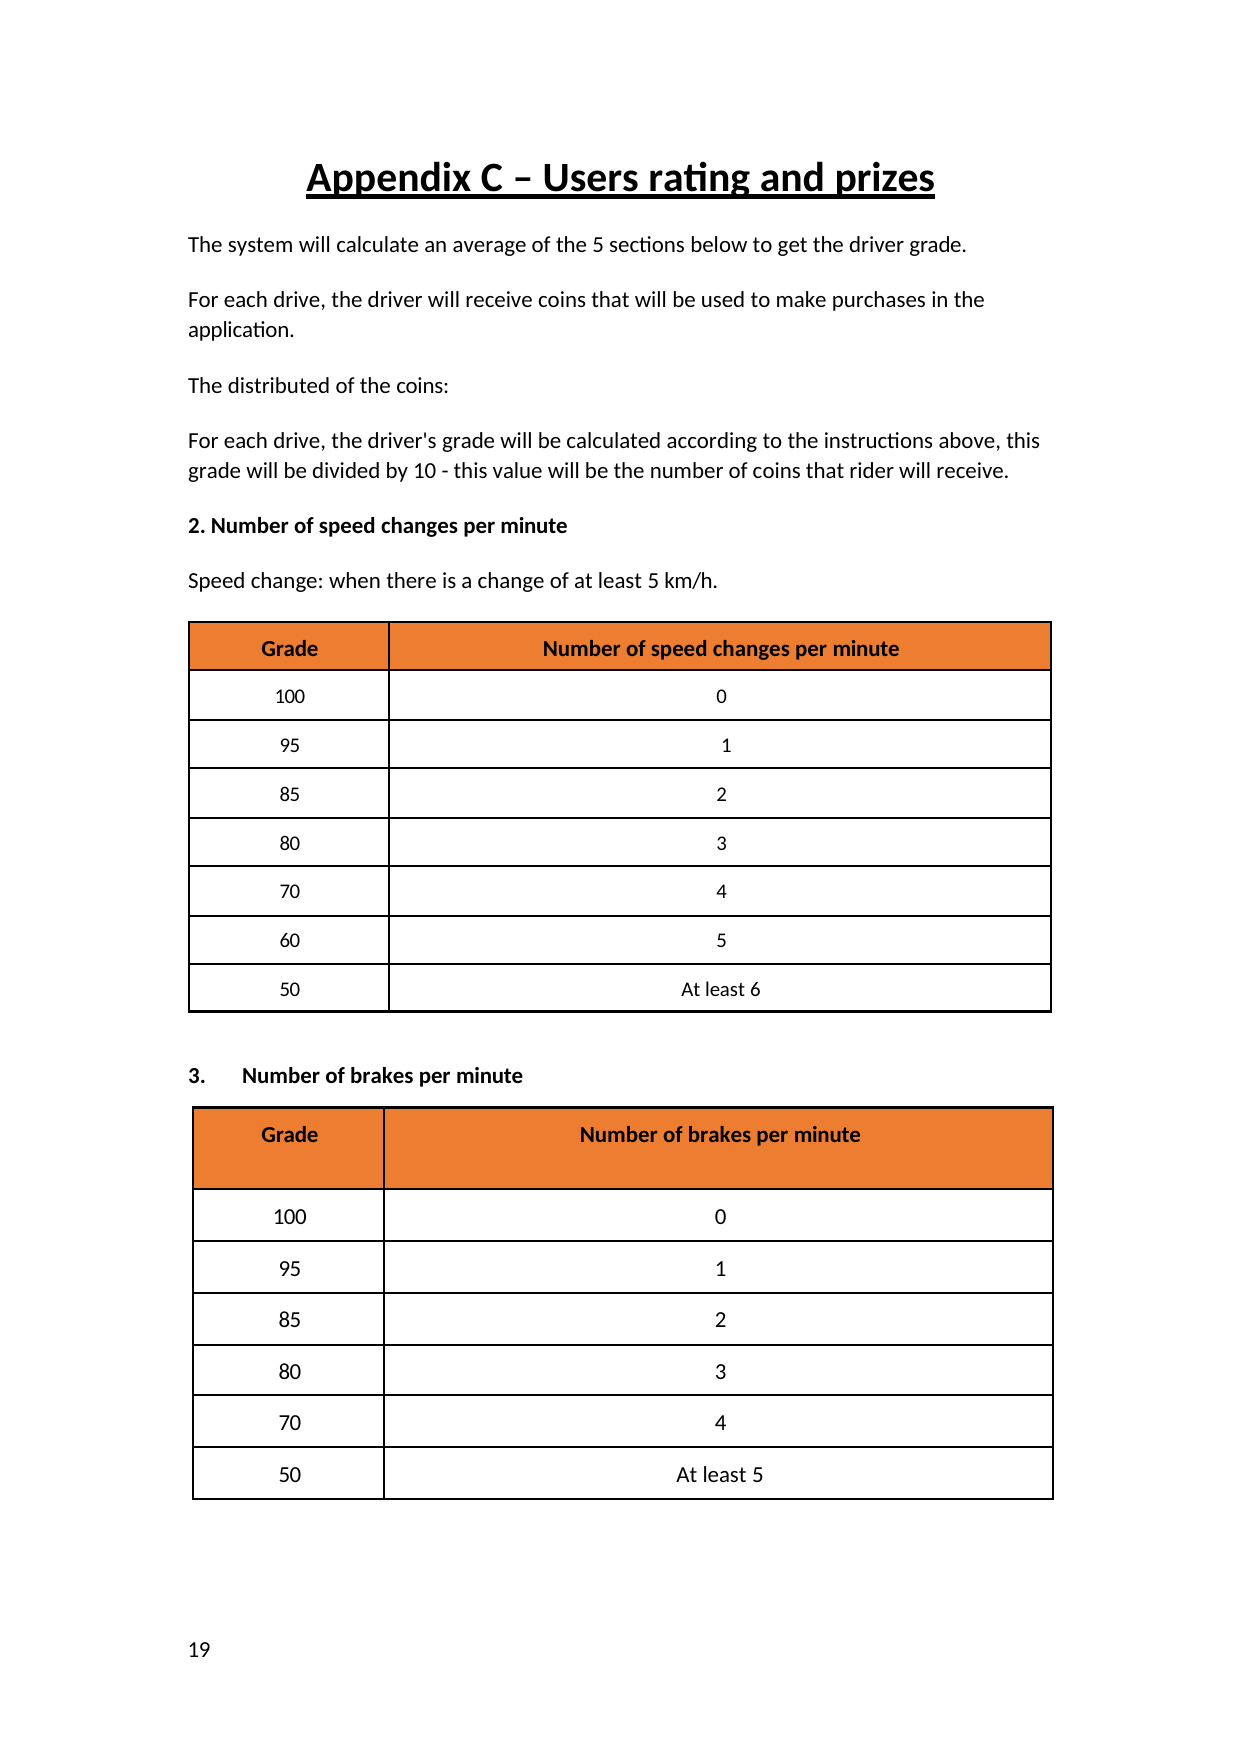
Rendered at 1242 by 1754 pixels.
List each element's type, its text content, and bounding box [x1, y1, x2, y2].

table_cell 95 [194, 1242, 383, 1292]
table_cell 0 [385, 1190, 1052, 1240]
text The system will calculate an average of the 5 sections below to get the driver grade. [188, 230, 1183, 258]
table_cell 0 [390, 671, 1050, 719]
table_header Grade [194, 1109, 383, 1188]
table_cell 80 [190, 819, 388, 864]
table_cell 3 [385, 1346, 1052, 1394]
table_cell 85 [190, 769, 388, 817]
subtitle Number of speed changes per minute [188, 511, 1183, 539]
table_header Grade [190, 623, 388, 669]
table_cell 50 [194, 1448, 383, 1498]
table_cell 2 [385, 1294, 1052, 1344]
table_cell 60 [190, 917, 388, 962]
text The distributed of the coins: [188, 371, 1183, 399]
table_cell 2 [390, 769, 1050, 817]
table_cell 80 [194, 1346, 383, 1394]
table_cell 50 [190, 965, 388, 1010]
text For each drive, the driver will receive coins that will be used to make purchases in the application. [188, 285, 1043, 344]
table_cell 70 [194, 1396, 383, 1446]
table_cell 4 [385, 1396, 1052, 1446]
table_cell 1 [385, 1242, 1052, 1292]
table_cell 5 [390, 917, 1050, 962]
table_cell 1 [390, 721, 1050, 767]
table_cell 4 [390, 867, 1050, 914]
table_cell 70 [190, 867, 388, 914]
table_cell 3 [390, 819, 1050, 864]
text Speed change: when there is a change of at least 5 km/h. [188, 567, 1183, 594]
table_header Number of brakes per minute [385, 1109, 1052, 1188]
table_cell At least 6 [390, 965, 1050, 1010]
text For each drive, the driver's grade will be calculated according to the instructions above, this grade will be divided by 10 - this value will be the number of coins that rider will receive. [188, 426, 1053, 484]
table_cell 85 [194, 1294, 383, 1344]
text Appendix C – Users rating and prizes [204, 151, 1037, 202]
table_cell At least 5 [385, 1448, 1052, 1498]
table_cell 95 [190, 721, 388, 767]
table_cell 100 [190, 671, 388, 719]
table_cell 100 [194, 1190, 383, 1240]
table_header Number of speed changes per minute [390, 623, 1050, 669]
subtitle Number of brakes per minute [188, 1061, 1183, 1089]
